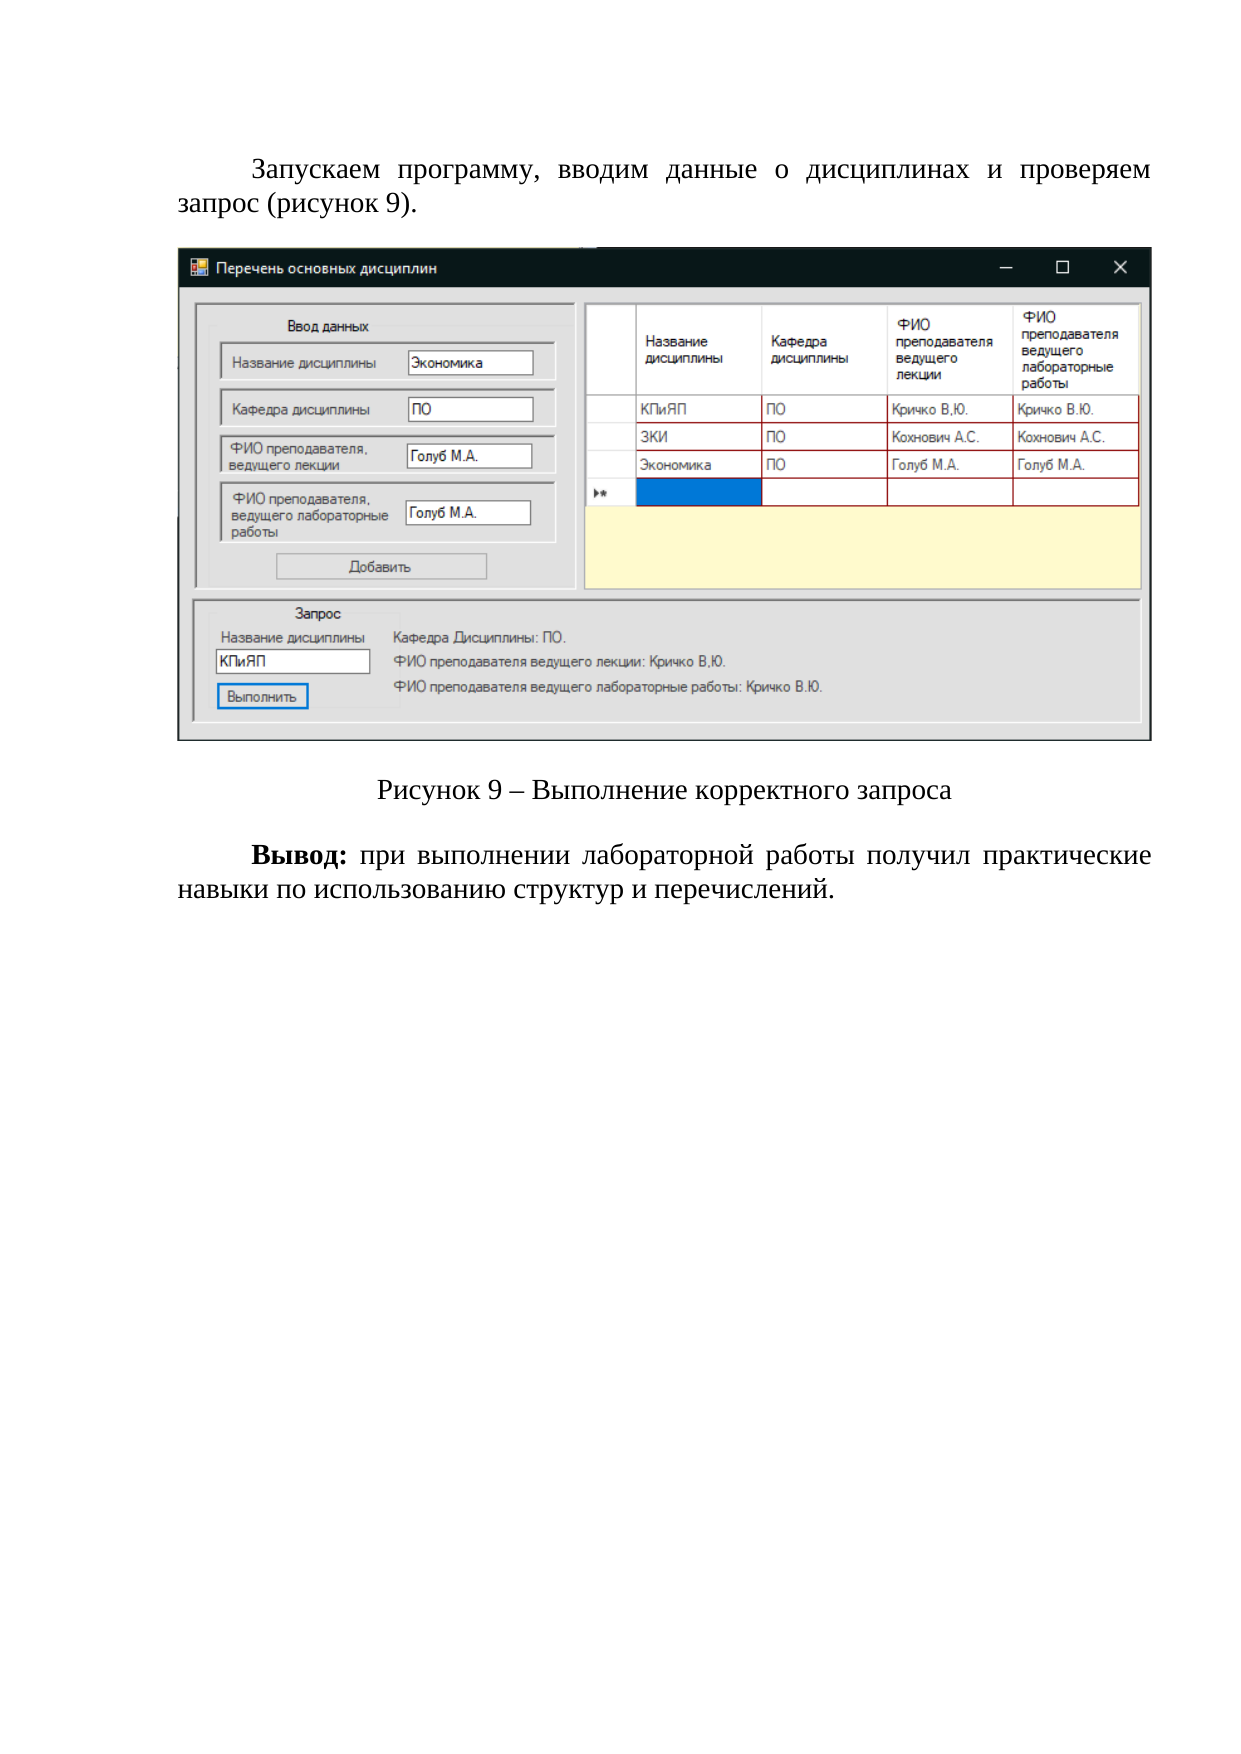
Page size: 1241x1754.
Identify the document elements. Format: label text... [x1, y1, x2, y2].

text Запускаем программу, вводим данные о дисциплинах и проверяем запрос (рисунок 9). [177, 152, 1152, 219]
text Вывод: при выполнении лабораторной работы получил практические навыки по использованию структур и перечислений. [177, 837, 1152, 904]
text Рисунок 9 – Выполнение корректного запроса [177, 772, 1152, 806]
picture [177, 247, 1152, 741]
